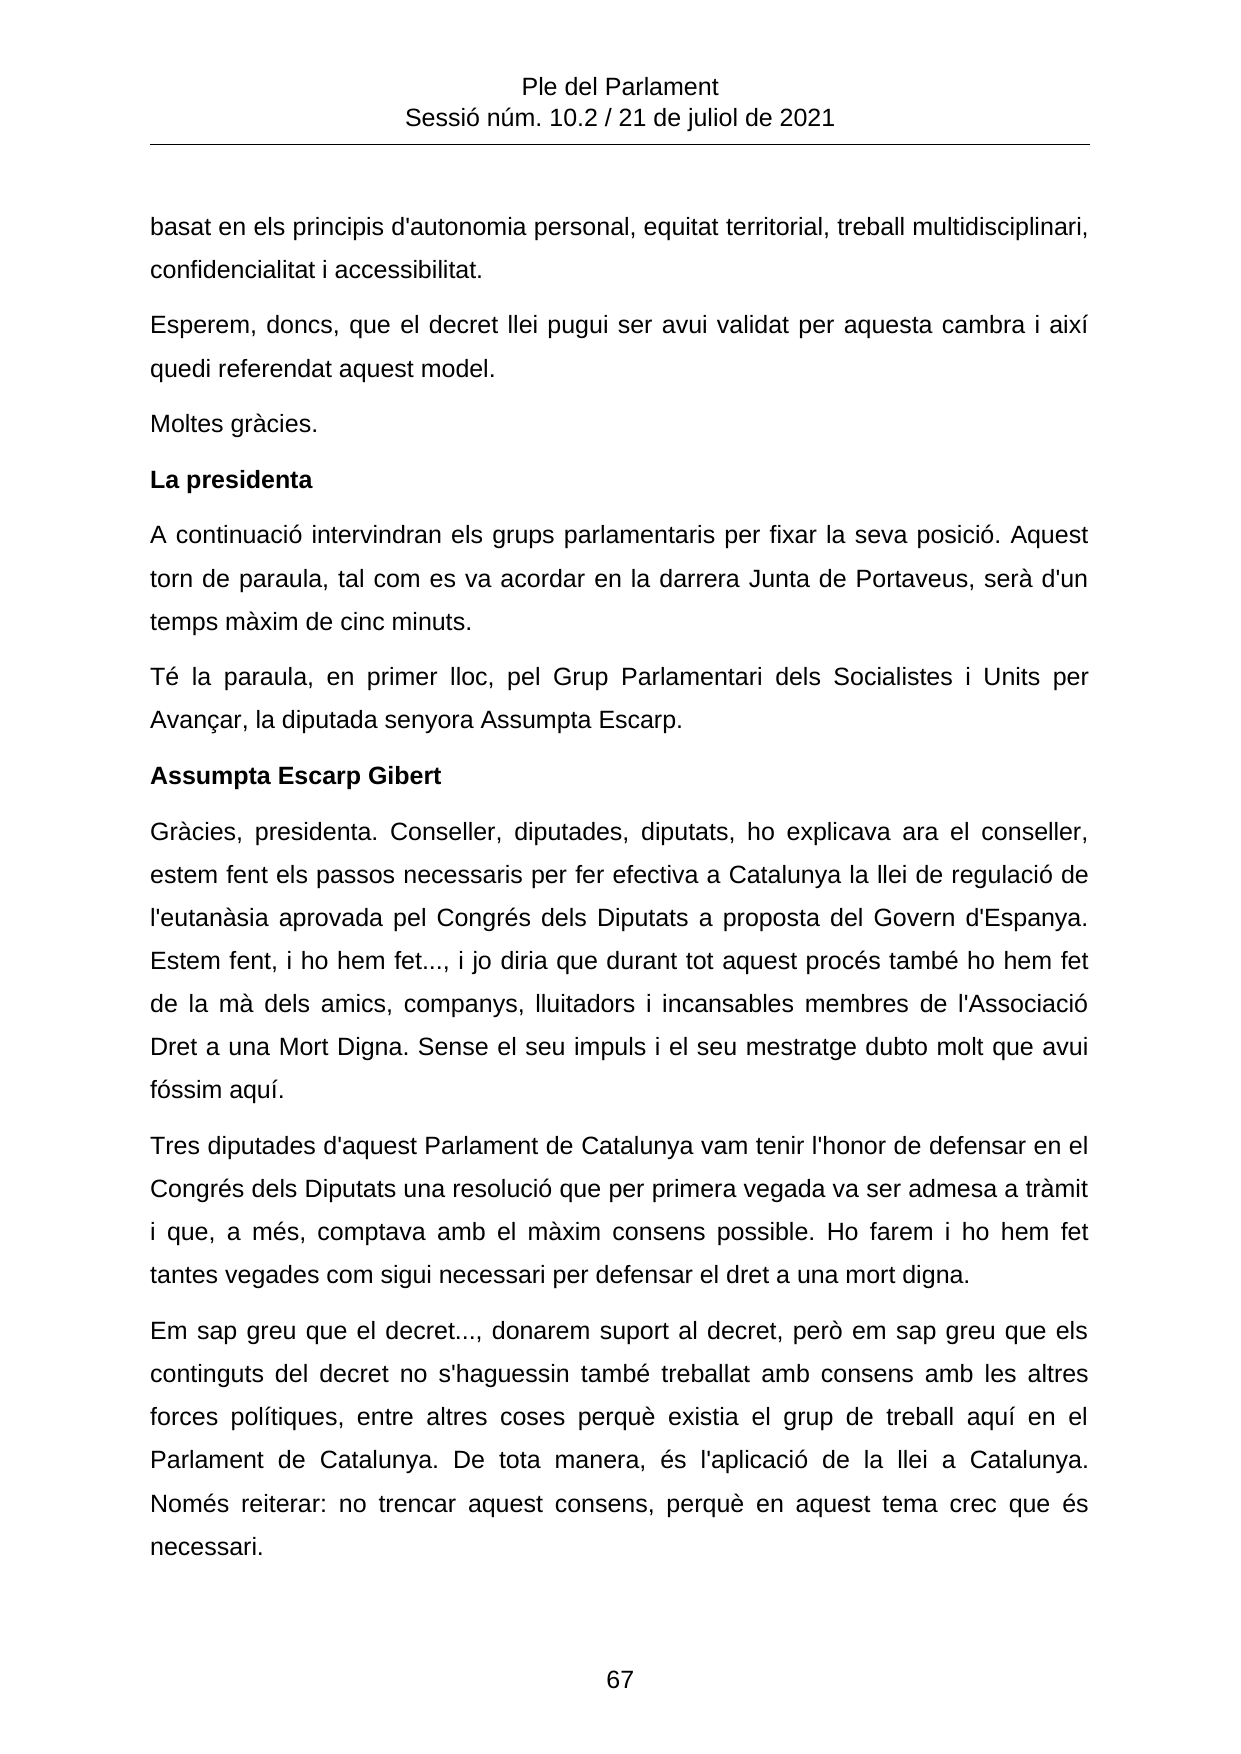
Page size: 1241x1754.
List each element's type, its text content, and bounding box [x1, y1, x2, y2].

text Moltes gràcies. [150, 409, 1090, 438]
text Esperem, doncs, que el decret llei pugui ser avui validat per aquesta cambra i així quedi referendat aquest model. [150, 311, 1090, 382]
text La presidenta [150, 465, 1090, 494]
text Té la paraula, en primer lloc, pel Grup Parlamentari dels Socialistes i Units per Avançar, la diputada senyora Assumpta Escarp. [150, 662, 1090, 734]
text Gràcies, presidenta. Conseller, diputades, diputats, ho explicava ara el conseller, estem fent els passos necessaris per fer efectiva a Catalunya la llei de regulació de l'eutanàsia aprovada pel Congrés dels Diputats a proposta del Govern d'Espanya. Estem fent, i ho hem fet..., i jo diria que durant tot aquest procés també ho hem fet de la mà dels amics, companys, lluitadors i incansables membres de l'Associació Dret a una Mort Digna. Sense el seu impuls i el seu mestratge dubto molt que avui fóssim aquí. [150, 817, 1090, 1104]
text Em sap greu que el decret..., donarem suport al decret, però em sap greu que els continguts del decret no s'haguessin també treballat amb consens amb les altres forces polítiques, entre altres coses perquè existia el grup de treball aquí en el Parlament de Catalunya. De tota manera, és l'aplicació de la llei a Catalunya. Només reiterar: no trencar aquest consens, perquè en aquest tema crec que és necessari. [150, 1316, 1090, 1561]
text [150, 212, 1090, 284]
text A continuació intervindran els grups parlamentaris per fixar la seva posició. Aquest torn de paraula, tal com es va acordar en la darrera Junta de Portaveus, serà d'un temps màxim de cinc minuts. [150, 521, 1090, 636]
text Tres diputades d'aquest Parlament de Catalunya vam tenir l'honor de defensar en el Congrés dels Diputats una resolució que per primera vegada va ser admesa a tràmit i que, a més, comptava amb el màxim consens possible. Ho farem i ho hem fet tantes vegades com sigui necessari per defensar el dret a una mort digna. [150, 1131, 1090, 1289]
text Assumpta Escarp Gibert [150, 761, 1090, 790]
